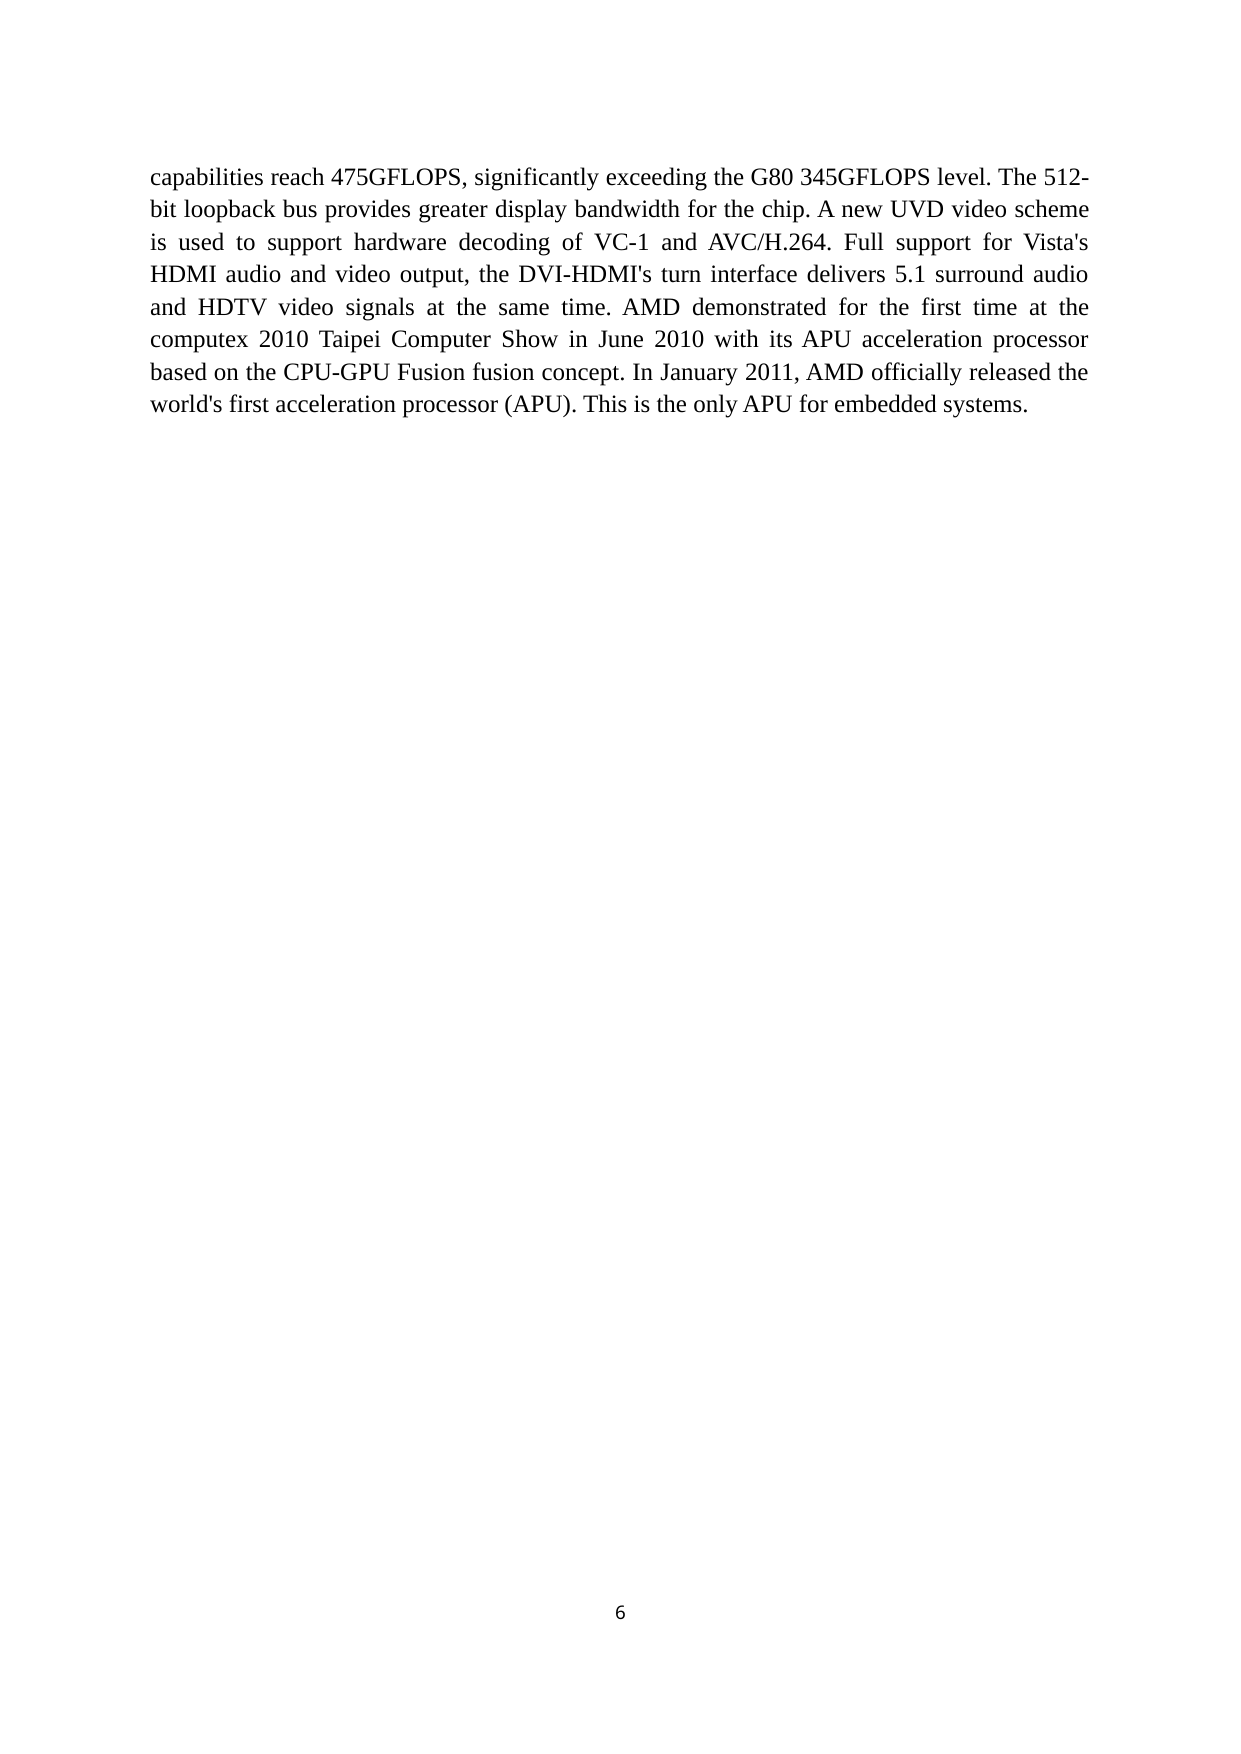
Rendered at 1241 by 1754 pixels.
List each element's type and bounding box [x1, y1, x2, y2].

text [150, 160, 1090, 420]
